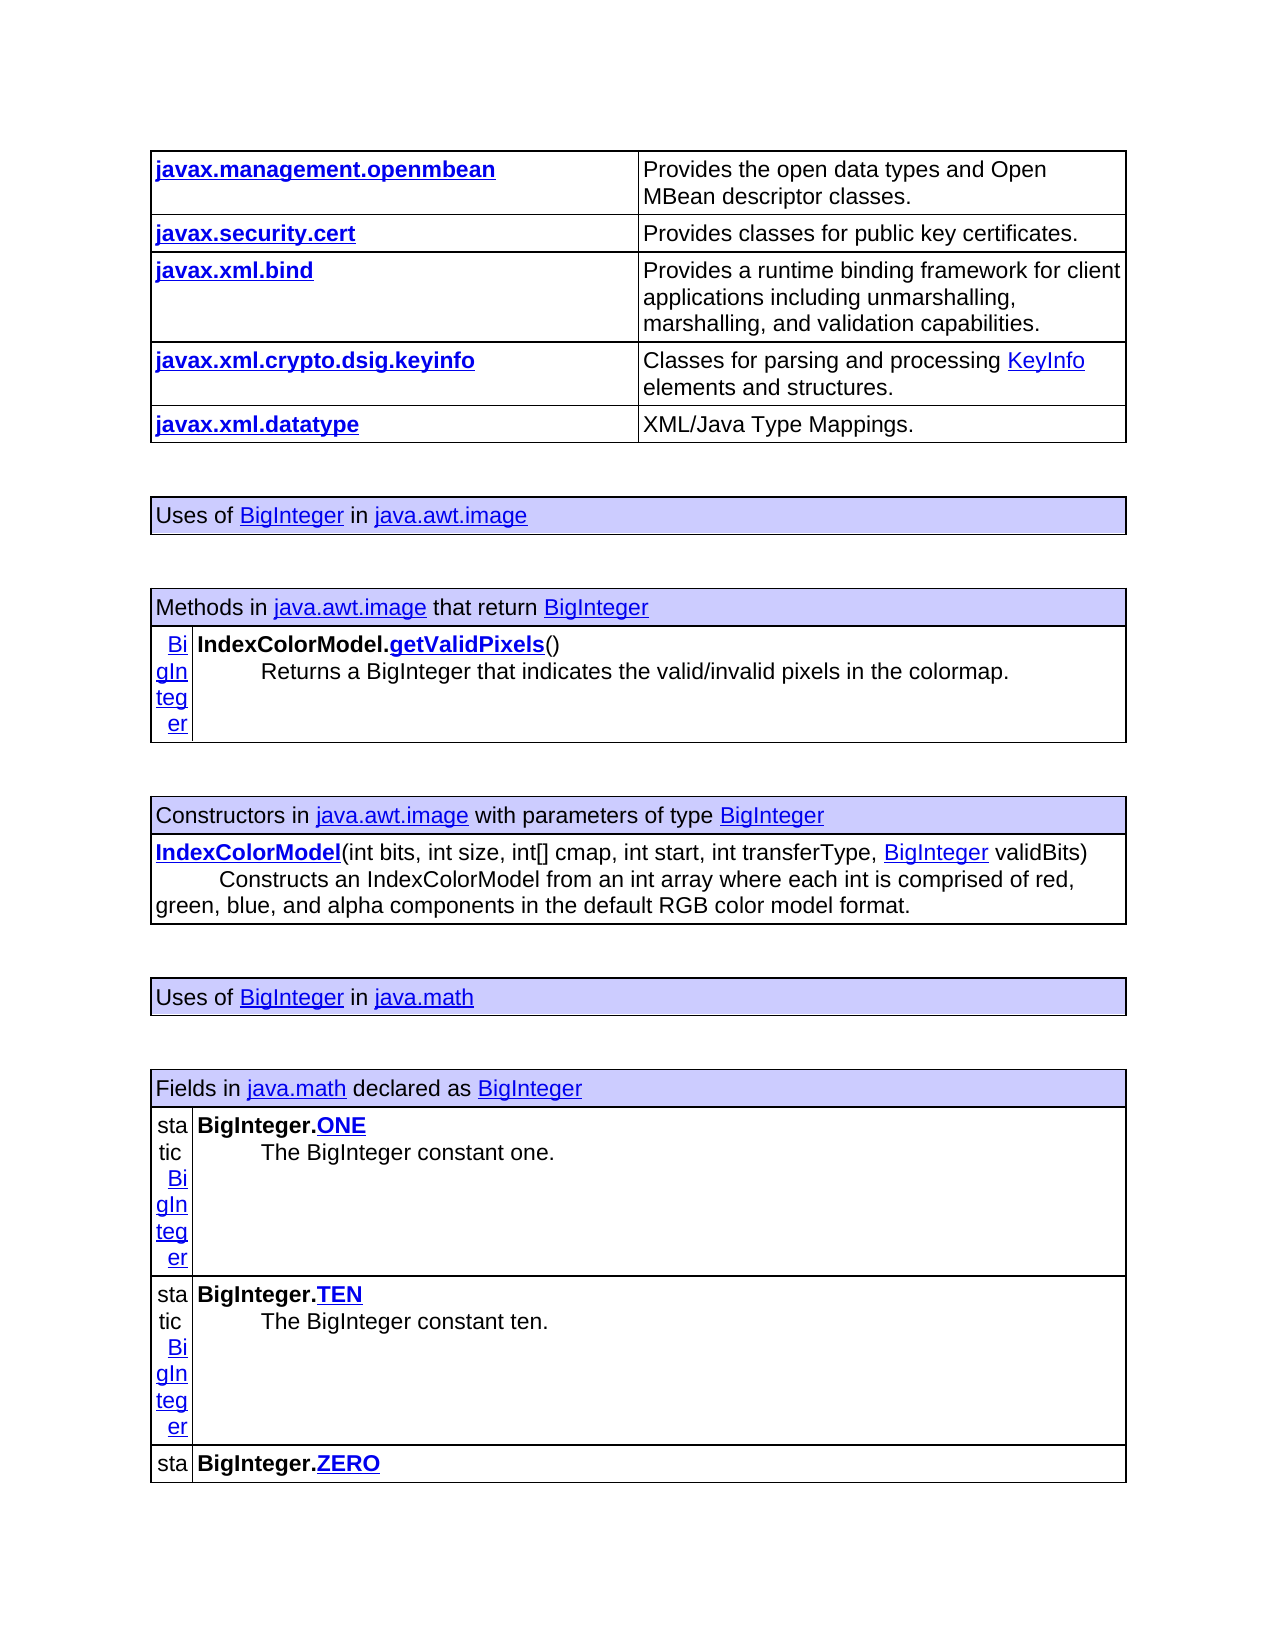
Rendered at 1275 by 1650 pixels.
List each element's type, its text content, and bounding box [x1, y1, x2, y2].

table_cell Classes for parsing and processing KeyInfo elements and structures. [639, 343, 1125, 404]
table_cell BigInteger [152, 627, 192, 741]
table_cell BigInteger.TEN The BigInteger constant ten. [193, 1277, 1125, 1444]
table_cell javax.management.openmbean [152, 152, 638, 214]
table_cell javax.security.cert [152, 215, 638, 251]
table_cell Provides classes for public key certificates. [639, 215, 1125, 251]
table_cell IndexColorModel.getValidPixels() Returns a BigInteger that indicates the valid/invalid pixels in the colormap. [193, 627, 1125, 741]
table_cell static BigInteger [152, 1277, 192, 1444]
table_cell javax.xml.bind [152, 253, 638, 341]
table_cell Provides the open data types and Open MBean descriptor classes. [639, 152, 1125, 214]
table_header Uses of BigInteger in java.awt.image [152, 498, 1125, 533]
table_cell Provides a runtime binding framework for client applications including unmarshalling, marshalling, and validation capabilities. [639, 253, 1125, 341]
table_cell IndexColorModel(int bits, int size, int[] cmap, int start, int transferType, BigInteger validBits) Constructs an IndexColorModel from an int array where each int is comprised of red, green, blue, and alpha components in the default RGB color model format. [152, 835, 1125, 923]
table_cell BigInteger.ONE The BigInteger constant one. [193, 1108, 1125, 1275]
table_header Methods in java.awt.image that return BigInteger [152, 589, 1125, 625]
table_cell javax.xml.datatype [152, 406, 638, 442]
table_cell XML/Java Type Mappings. [639, 406, 1125, 442]
table_header Constructors in java.awt.image with parameters of type BigInteger [152, 797, 1125, 833]
table_header Uses of BigInteger in java.math [152, 979, 1125, 1014]
table_cell javax.xml.crypto.dsig.keyinfo [152, 343, 638, 404]
table_cell static BigInteger [152, 1108, 192, 1275]
table_cell static BigInteger [152, 1446, 192, 1481]
table_header Fields in java.math declared as BigInteger [152, 1070, 1125, 1106]
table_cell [193, 1446, 1125, 1481]
